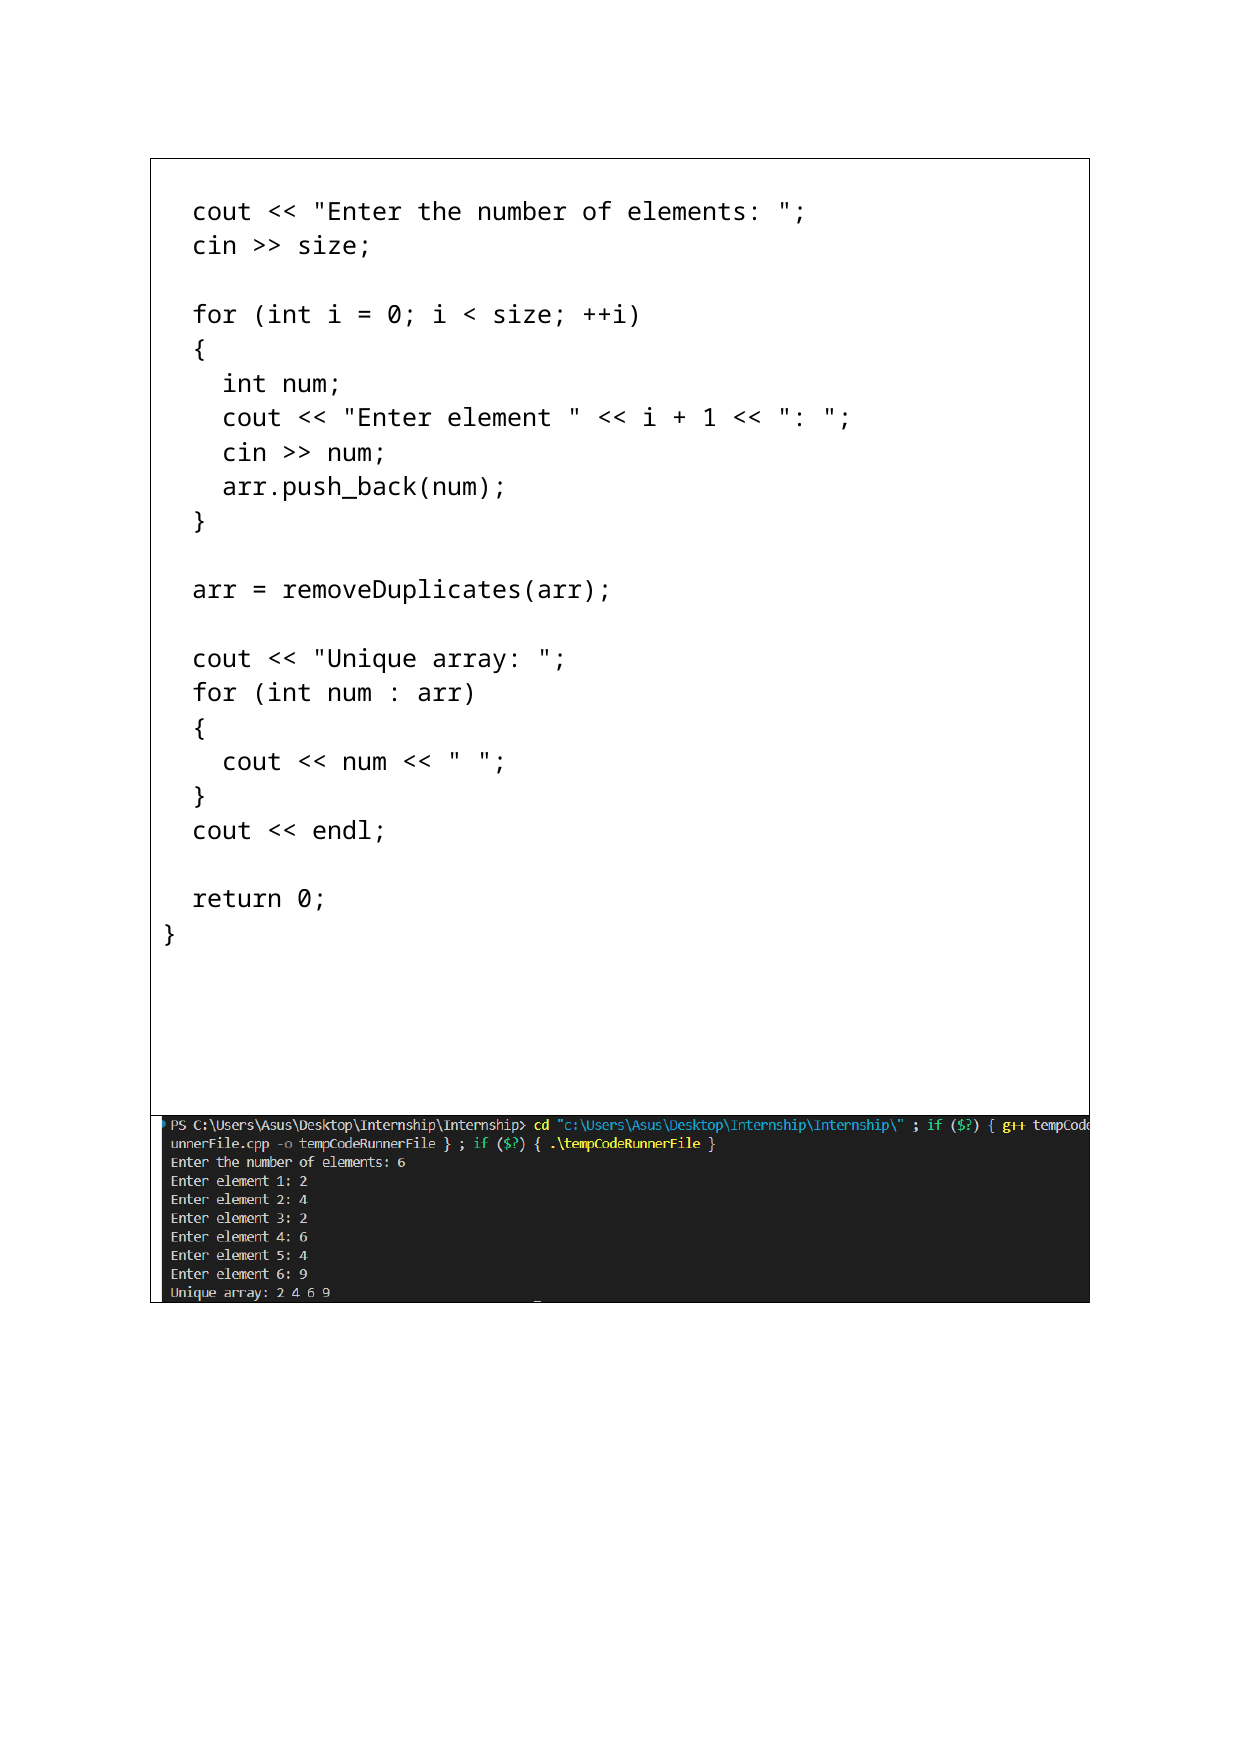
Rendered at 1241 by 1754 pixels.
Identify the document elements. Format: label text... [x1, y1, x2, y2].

picture [161, 1116, 1090, 1302]
table_cell [151, 1116, 161, 1302]
